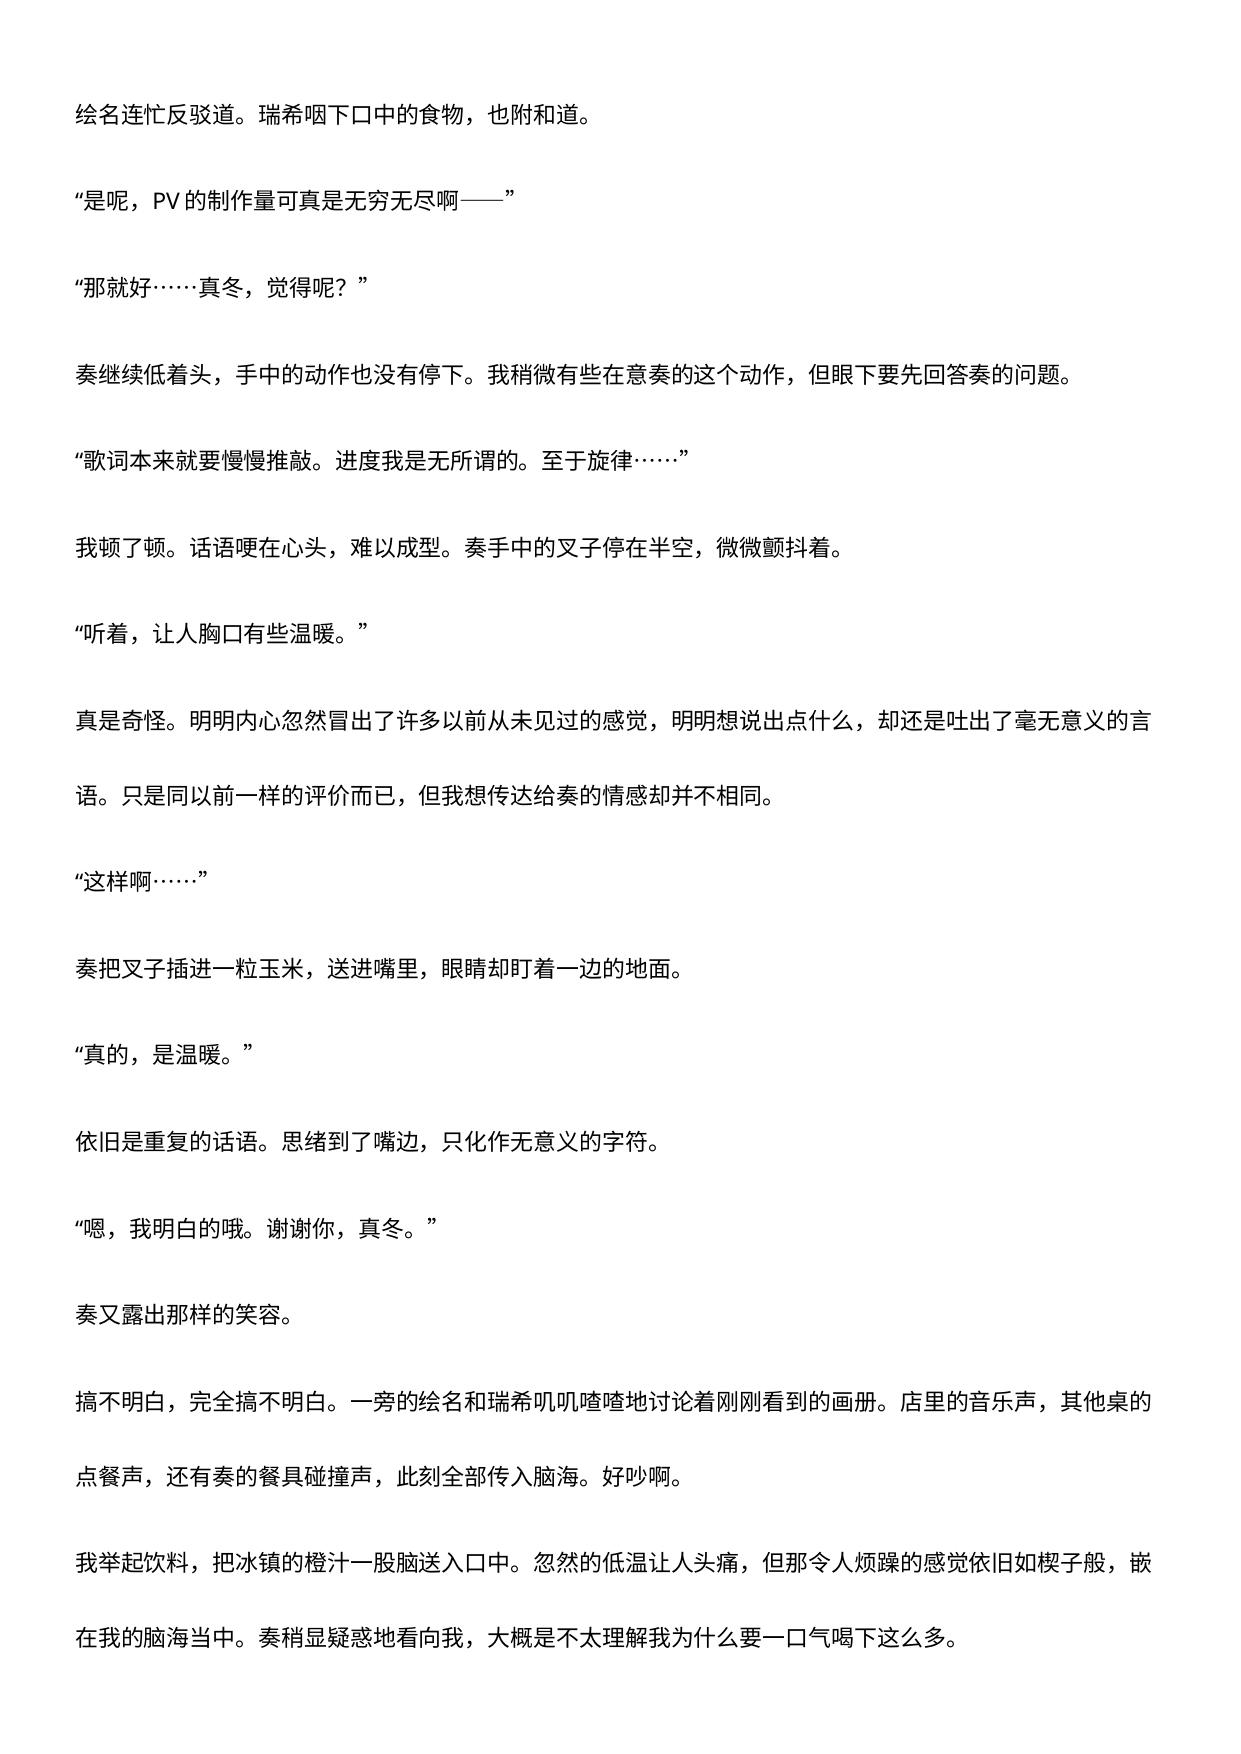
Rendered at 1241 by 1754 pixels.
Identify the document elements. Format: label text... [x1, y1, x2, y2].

text 奏把叉子插进一粒玉米，送进嘴里，眼睛却盯着一边的地面。 [75, 935, 1165, 1000]
text “歌词本来就要慢慢推敲。进度我是无所谓的。至于旋律……” [75, 427, 1165, 492]
text “听着，让人胸口有些温暖。” [75, 600, 1165, 665]
text 真是奇怪。明明内心忽然冒出了许多以前从未见过的感觉，明明想说出点什么，却还是吐出了毫无意义的言语。只是同以前一样的评价而已，但我想传达给奏的情感却并不相同。 [75, 687, 1165, 827]
text 奏又露出那样的笑容。 [75, 1281, 1165, 1346]
text 绘名连忙反驳道。瑞希咽下口中的食物，也附和道。 [75, 81, 1165, 146]
text “这样啊……” [75, 848, 1165, 913]
text “那就好……真冬，觉得呢？” [75, 254, 1165, 319]
text 我顿了顿。话语哽在心头，难以成型。奏手中的叉子停在半空，微微颤抖着。 [75, 514, 1165, 579]
text “是呢，PV的制作量可真是无穷无尽啊——” [75, 167, 1165, 232]
text 搞不明白，完全搞不明白。一旁的绘名和瑞希叽叽喳喳地讨论着刚刚看到的画册。店里的音乐声，其他桌的点餐声，还有奏的餐具碰撞声，此刻全部传入脑海。好吵啊。 [75, 1368, 1165, 1508]
text 奏继续低着头，手中的动作也没有停下。我稍微有些在意奏的这个动作，但眼下要先回答奏的问题。 [75, 341, 1165, 406]
text “真的，是温暖。” [75, 1022, 1165, 1087]
text “嗯，我明白的哦。谢谢你，真冬。” [75, 1195, 1165, 1260]
text 依旧是重复的话语。思绪到了嘴边，只化作无意义的字符。 [75, 1108, 1165, 1173]
text 我举起饮料，把冰镇的橙汁一股脑送入口中。忽然的低温让人头痛，但那令人烦躁的感觉依旧如楔子般，嵌在我的脑海当中。奏稍显疑惑地看向我，大概是不太理解我为什么要一口气喝下这么多。 [75, 1529, 1165, 1669]
